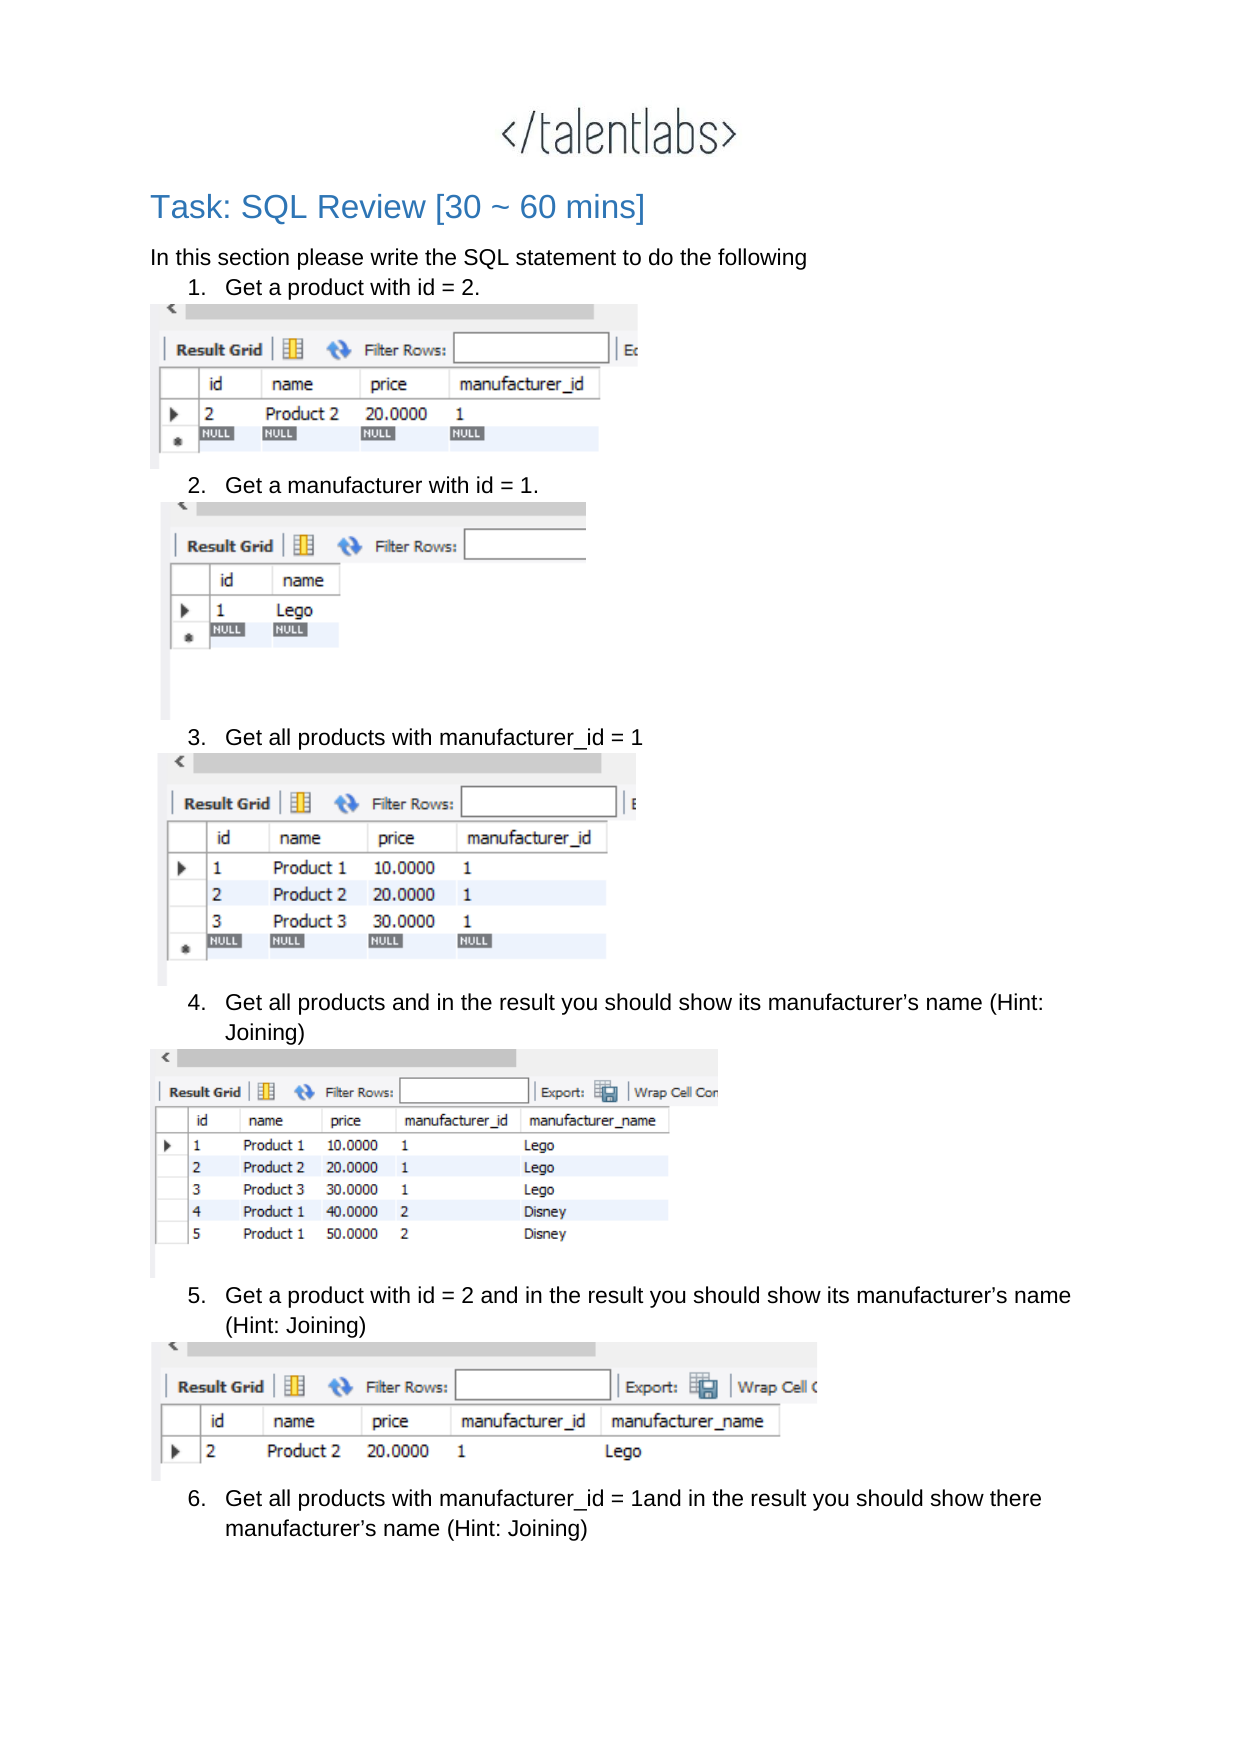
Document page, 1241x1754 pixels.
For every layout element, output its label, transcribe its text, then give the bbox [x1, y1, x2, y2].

list Get a product with id = 2 and in the result you should show its manufacturer’s name (Hint: Joining) [187, 1282, 1090, 1338]
picture [150, 753, 636, 986]
picture [150, 502, 586, 720]
list Get all products and in the result you should show its manufacturer’s name (Hint: Joining) [187, 989, 1090, 1046]
list Get a product with id = 2. [187, 274, 1090, 301]
picture [0, 32, 1241, 164]
list Get all products with manufacturer_id = 1 [187, 724, 1090, 750]
text In this section please write the SQL statement to do the following [150, 244, 1090, 271]
picture [150, 304, 638, 469]
picture [150, 1049, 718, 1278]
list Get all products with manufacturer_id = 1and in the result you should show there manufacturer’s name (Hint: Joining) [187, 1485, 1090, 1541]
subtitle Task: SQL Review [30 ~ 60 mins] [150, 187, 1090, 226]
picture [150, 1342, 818, 1481]
list Get a manufacturer with id = 1. [187, 472, 1090, 499]
